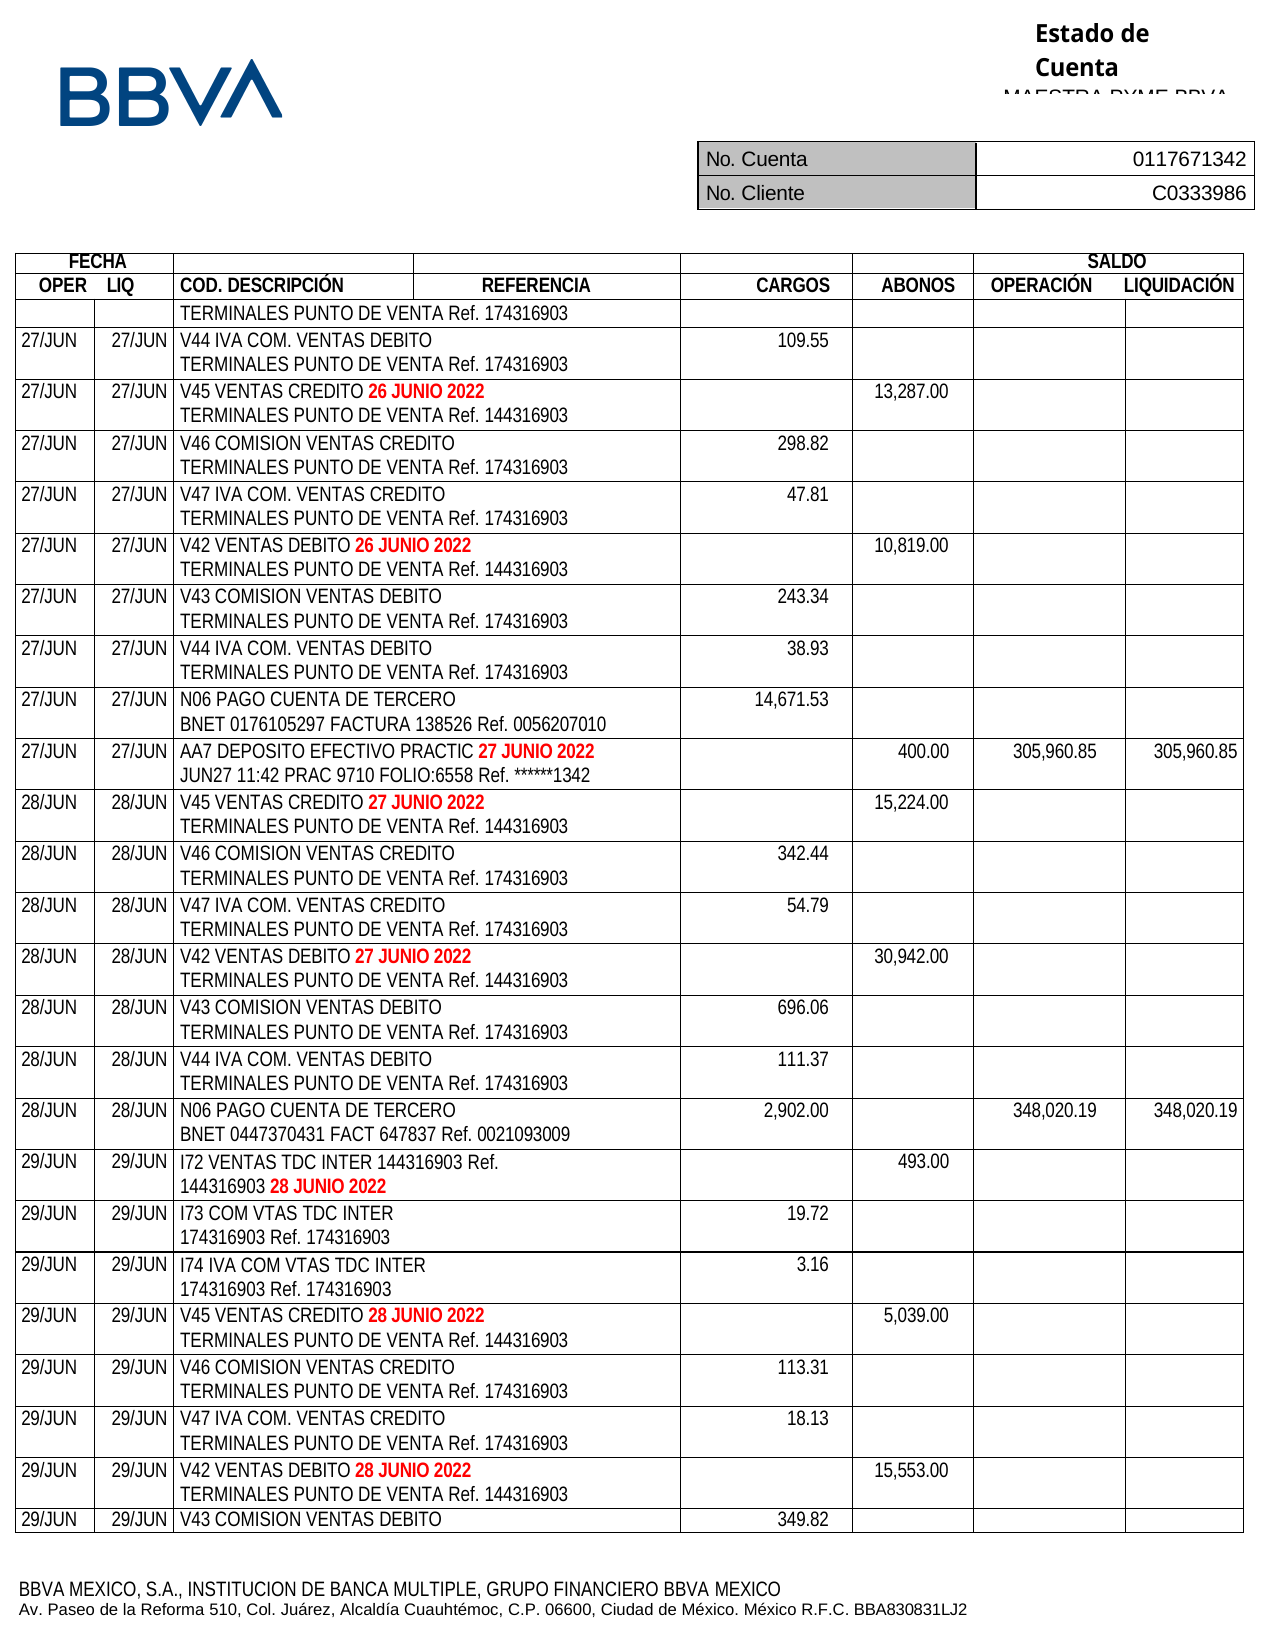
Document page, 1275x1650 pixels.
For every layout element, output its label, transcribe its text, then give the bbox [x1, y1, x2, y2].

table_cell 15,224.00 [853, 790, 973, 841]
table_cell [853, 636, 973, 687]
table_cell V46 COMISION VENTAS CREDITO TERMINALES PUNTO DE VENTA Ref. 174316903 [174, 1355, 680, 1406]
table_cell [1126, 636, 1243, 687]
table_cell V44 IVA COM. VENTAS DEBITO TERMINALES PUNTO DE VENTA Ref. 174316903 [174, 328, 680, 378]
table_cell 305,960.85 [974, 739, 1125, 789]
table_cell I74 IVA COM VTAS TDC INTER 174316903 Ref. 174316903 [174, 1253, 680, 1303]
table_cell [974, 1509, 1125, 1532]
table_cell [681, 300, 852, 327]
table_cell [974, 944, 1125, 995]
table_cell 109.55 [681, 328, 852, 378]
table_cell [95, 300, 173, 327]
table_cell 29/JUN [95, 1253, 173, 1303]
table_cell No. Cliente [699, 176, 975, 208]
picture [60, 59, 283, 126]
table_cell 29/JUN [16, 1201, 94, 1251]
table_cell I72 VENTAS TDC INTER 144316903 Ref. 144316903 28 JUNIO 2022 [174, 1150, 680, 1200]
table_cell [1126, 790, 1243, 841]
table_cell 29/JUN [95, 1407, 173, 1457]
table_cell 29/JUN [95, 1150, 173, 1200]
table_cell V47 IVA COM. VENTAS CREDITO TERMINALES PUNTO DE VENTA Ref. 174316903 [174, 893, 680, 943]
table_cell 29/JUN [95, 1355, 173, 1406]
table_cell [853, 1407, 973, 1457]
table_cell [1126, 1509, 1243, 1532]
table_cell [1126, 893, 1243, 943]
table_cell 348,020.19 [974, 1099, 1125, 1149]
table_cell V47 IVA COM. VENTAS CREDITO TERMINALES PUNTO DE VENTA Ref. 174316903 [174, 482, 680, 532]
table_cell 28/JUN [95, 1099, 173, 1149]
table_cell [1126, 996, 1243, 1046]
table_cell COD. DESCRIPCIÓN [174, 274, 413, 298]
table_cell [1126, 1047, 1243, 1097]
table_cell 28/JUN [95, 1047, 173, 1097]
table_cell 348,020.19 [1126, 1099, 1243, 1149]
table_cell 3.16 [681, 1253, 852, 1303]
table_cell 29/JUN [16, 1150, 94, 1200]
table_cell 38.93 [681, 636, 852, 687]
table_cell 10,819.00 [853, 534, 973, 584]
table_cell ABONOS [853, 274, 973, 298]
table_cell 27/JUN [95, 534, 173, 584]
table_cell [974, 842, 1125, 892]
table_cell 13,287.00 [853, 380, 973, 430]
table_cell 113.31 [681, 1355, 852, 1406]
table_cell 27/JUN [16, 585, 94, 635]
table_cell V42 VENTAS DEBITO 28 JUNIO 2022 TERMINALES PUNTO DE VENTA Ref. 144316903 [174, 1458, 680, 1508]
table_cell [974, 893, 1125, 943]
table_cell [853, 842, 973, 892]
table_cell [1126, 1150, 1243, 1200]
table_cell 27/JUN [16, 328, 94, 378]
table_cell 28/JUN [95, 790, 173, 841]
table_cell [681, 534, 852, 584]
table_header [174, 254, 413, 273]
table_header No. Cuenta [699, 142, 976, 175]
table_cell [853, 1355, 973, 1406]
table_cell [681, 739, 852, 789]
table_cell [974, 431, 1125, 481]
table_cell [681, 380, 852, 430]
table_cell [16, 300, 94, 327]
table_cell C0333986 [977, 176, 1254, 208]
table_cell 15,553.00 [853, 1458, 973, 1508]
table_cell V47 IVA COM. VENTAS CREDITO TERMINALES PUNTO DE VENTA Ref. 174316903 [174, 1407, 680, 1457]
table_cell V43 COMISION VENTAS DEBITO [174, 1509, 680, 1532]
table_cell 27/JUN [95, 380, 173, 430]
table_cell 27/JUN [16, 380, 94, 430]
table_cell [1126, 688, 1243, 738]
table_cell 29/JUN [95, 1201, 173, 1251]
table_cell [1126, 431, 1243, 481]
table_cell 30,942.00 [853, 944, 973, 995]
table_cell [1126, 585, 1243, 635]
table_cell [853, 1047, 973, 1097]
table_header SALDO [974, 254, 1243, 273]
table_cell [853, 1253, 973, 1303]
table_cell 28/JUN [95, 996, 173, 1046]
table_cell 28/JUN [95, 893, 173, 943]
table_cell [681, 1458, 852, 1508]
table_cell [974, 636, 1125, 687]
table_cell [1126, 1355, 1243, 1406]
table_cell [853, 1099, 973, 1149]
table_cell 27/JUN [16, 534, 94, 584]
table_cell TERMINALES PUNTO DE VENTA Ref. 174316903 [174, 300, 680, 327]
table_cell 18.13 [681, 1407, 852, 1457]
table_cell OPER LIQ [16, 274, 173, 298]
table_header 0117671342 [977, 142, 1254, 175]
table_cell 342.44 [681, 842, 852, 892]
table_cell 29/JUN [95, 1304, 173, 1354]
table_cell [1126, 842, 1243, 892]
table_cell 5,039.00 [853, 1304, 973, 1354]
table_cell 696.06 [681, 996, 852, 1046]
table_cell V45 VENTAS CREDITO 27 JUNIO 2022 TERMINALES PUNTO DE VENTA Ref. 144316903 [174, 790, 680, 841]
table_cell 400.00 [853, 739, 973, 789]
table_cell 28/JUN [95, 842, 173, 892]
table_cell 29/JUN [95, 1509, 173, 1532]
table_cell [853, 688, 973, 738]
table_cell [974, 1253, 1125, 1303]
table_cell V44 IVA COM. VENTAS DEBITO TERMINALES PUNTO DE VENTA Ref. 174316903 [174, 1047, 680, 1097]
table_cell [974, 1201, 1125, 1251]
table_cell [974, 1458, 1125, 1508]
table_cell [1126, 534, 1243, 584]
table_cell 27/JUN [95, 585, 173, 635]
table_cell [1126, 1253, 1243, 1303]
table_cell 47.81 [681, 482, 852, 532]
table_cell 19.72 [681, 1201, 852, 1251]
table_header [853, 254, 973, 273]
table_cell [1126, 482, 1243, 532]
table_cell 29/JUN [16, 1304, 94, 1354]
table_cell [1126, 380, 1243, 430]
table_cell 28/JUN [16, 842, 94, 892]
table_cell V42 VENTAS DEBITO 26 JUNIO 2022 TERMINALES PUNTO DE VENTA Ref. 144316903 [174, 534, 680, 584]
table_cell [681, 1150, 852, 1200]
table_cell [853, 431, 973, 481]
table_cell OPERACIÓN LIQUIDACIÓN [974, 274, 1243, 298]
table_cell 28/JUN [16, 790, 94, 841]
table_cell 29/JUN [16, 1253, 94, 1303]
table_cell 27/JUN [95, 482, 173, 532]
table_cell [974, 790, 1125, 841]
table_cell 28/JUN [16, 1047, 94, 1097]
table_cell 27/JUN [95, 636, 173, 687]
table_cell V44 IVA COM. VENTAS DEBITO TERMINALES PUNTO DE VENTA Ref. 174316903 [174, 636, 680, 687]
table_cell V46 COMISION VENTAS CREDITO TERMINALES PUNTO DE VENTA Ref. 174316903 [174, 431, 680, 481]
table_cell [974, 482, 1125, 532]
table_cell N06 PAGO CUENTA DE TERCERO BNET 0176105297 FACTURA 138526 Ref. 0056207010 [174, 688, 680, 738]
table_cell [853, 1509, 973, 1532]
table_cell V43 COMISION VENTAS DEBITO TERMINALES PUNTO DE VENTA Ref. 174316903 [174, 996, 680, 1046]
table_cell 111.37 [681, 1047, 852, 1097]
table_cell V42 VENTAS DEBITO 27 JUNIO 2022 TERMINALES PUNTO DE VENTA Ref. 144316903 [174, 944, 680, 995]
table_cell 28/JUN [16, 996, 94, 1046]
table_cell [853, 893, 973, 943]
table_cell [853, 300, 973, 327]
table_cell [1126, 1201, 1243, 1251]
table_cell [974, 300, 1125, 327]
table_cell [1126, 328, 1243, 378]
table_cell 493.00 [853, 1150, 973, 1200]
table_cell 243.34 [681, 585, 852, 635]
table_header [414, 254, 680, 273]
table_cell 27/JUN [16, 739, 94, 789]
table_cell [974, 688, 1125, 738]
table_cell [1126, 1458, 1243, 1508]
table_cell 27/JUN [95, 688, 173, 738]
table_cell [853, 585, 973, 635]
table_cell REFERENCIA [414, 274, 680, 298]
table_cell [681, 1304, 852, 1354]
table_cell [974, 1304, 1125, 1354]
table_cell 29/JUN [95, 1458, 173, 1508]
table_cell V45 VENTAS CREDITO 28 JUNIO 2022 TERMINALES PUNTO DE VENTA Ref. 144316903 [174, 1304, 680, 1354]
table_cell V45 VENTAS CREDITO 26 JUNIO 2022 TERMINALES PUNTO DE VENTA Ref. 144316903 [174, 380, 680, 430]
table_cell I73 COM VTAS TDC INTER 174316903 Ref. 174316903 [174, 1201, 680, 1251]
table_cell 27/JUN [16, 431, 94, 481]
table_cell 29/JUN [16, 1407, 94, 1457]
table_cell 27/JUN [95, 739, 173, 789]
table_cell [1126, 1407, 1243, 1457]
table_cell 2,902.00 [681, 1099, 852, 1149]
table_cell [974, 1047, 1125, 1097]
table_header FECHA [16, 254, 173, 273]
table_cell 29/JUN [16, 1509, 94, 1532]
table_cell [974, 1355, 1125, 1406]
table_cell [681, 944, 852, 995]
table_cell [853, 328, 973, 378]
table_cell [853, 482, 973, 532]
table_cell [974, 328, 1125, 378]
table_cell [974, 1407, 1125, 1457]
table_cell [1126, 1304, 1243, 1354]
table_cell 298.82 [681, 431, 852, 481]
table_cell 27/JUN [16, 482, 94, 532]
table_cell N06 PAGO CUENTA DE TERCERO BNET 0447370431 FACT 647837 Ref. 0021093009 [174, 1099, 680, 1149]
table_cell [853, 996, 973, 1046]
table_cell [974, 534, 1125, 584]
table_cell 28/JUN [16, 893, 94, 943]
table_cell 29/JUN [16, 1458, 94, 1508]
table_cell V43 COMISION VENTAS DEBITO TERMINALES PUNTO DE VENTA Ref. 174316903 [174, 585, 680, 635]
table_header [681, 254, 852, 273]
table_cell 28/JUN [16, 1099, 94, 1149]
table_cell [681, 790, 852, 841]
table_cell 28/JUN [95, 944, 173, 995]
table_cell 28/JUN [16, 944, 94, 995]
table_cell 14,671.53 [681, 688, 852, 738]
table_cell 305,960.85 [1126, 739, 1243, 789]
table_cell [853, 1201, 973, 1251]
table_cell [974, 1150, 1125, 1200]
table_cell [1126, 944, 1243, 995]
table_cell 27/JUN [16, 636, 94, 687]
table_cell V46 COMISION VENTAS CREDITO TERMINALES PUNTO DE VENTA Ref. 174316903 [174, 842, 680, 892]
table_cell 54.79 [681, 893, 852, 943]
table_cell AA7 DEPOSITO EFECTIVO PRACTIC 27 JUNIO 2022 JUN27 11:42 PRAC 9710 FOLIO:6558 Ref. ******1342 [174, 739, 680, 789]
table_cell 27/JUN [16, 688, 94, 738]
table_cell 29/JUN [16, 1355, 94, 1406]
table_cell [974, 585, 1125, 635]
table_cell 349.82 [681, 1509, 852, 1532]
table_cell CARGOS [681, 274, 852, 298]
table_cell 27/JUN [95, 431, 173, 481]
table_cell [974, 996, 1125, 1046]
table_cell [974, 380, 1125, 430]
table_cell [1126, 300, 1243, 327]
table_cell 27/JUN [95, 328, 173, 378]
